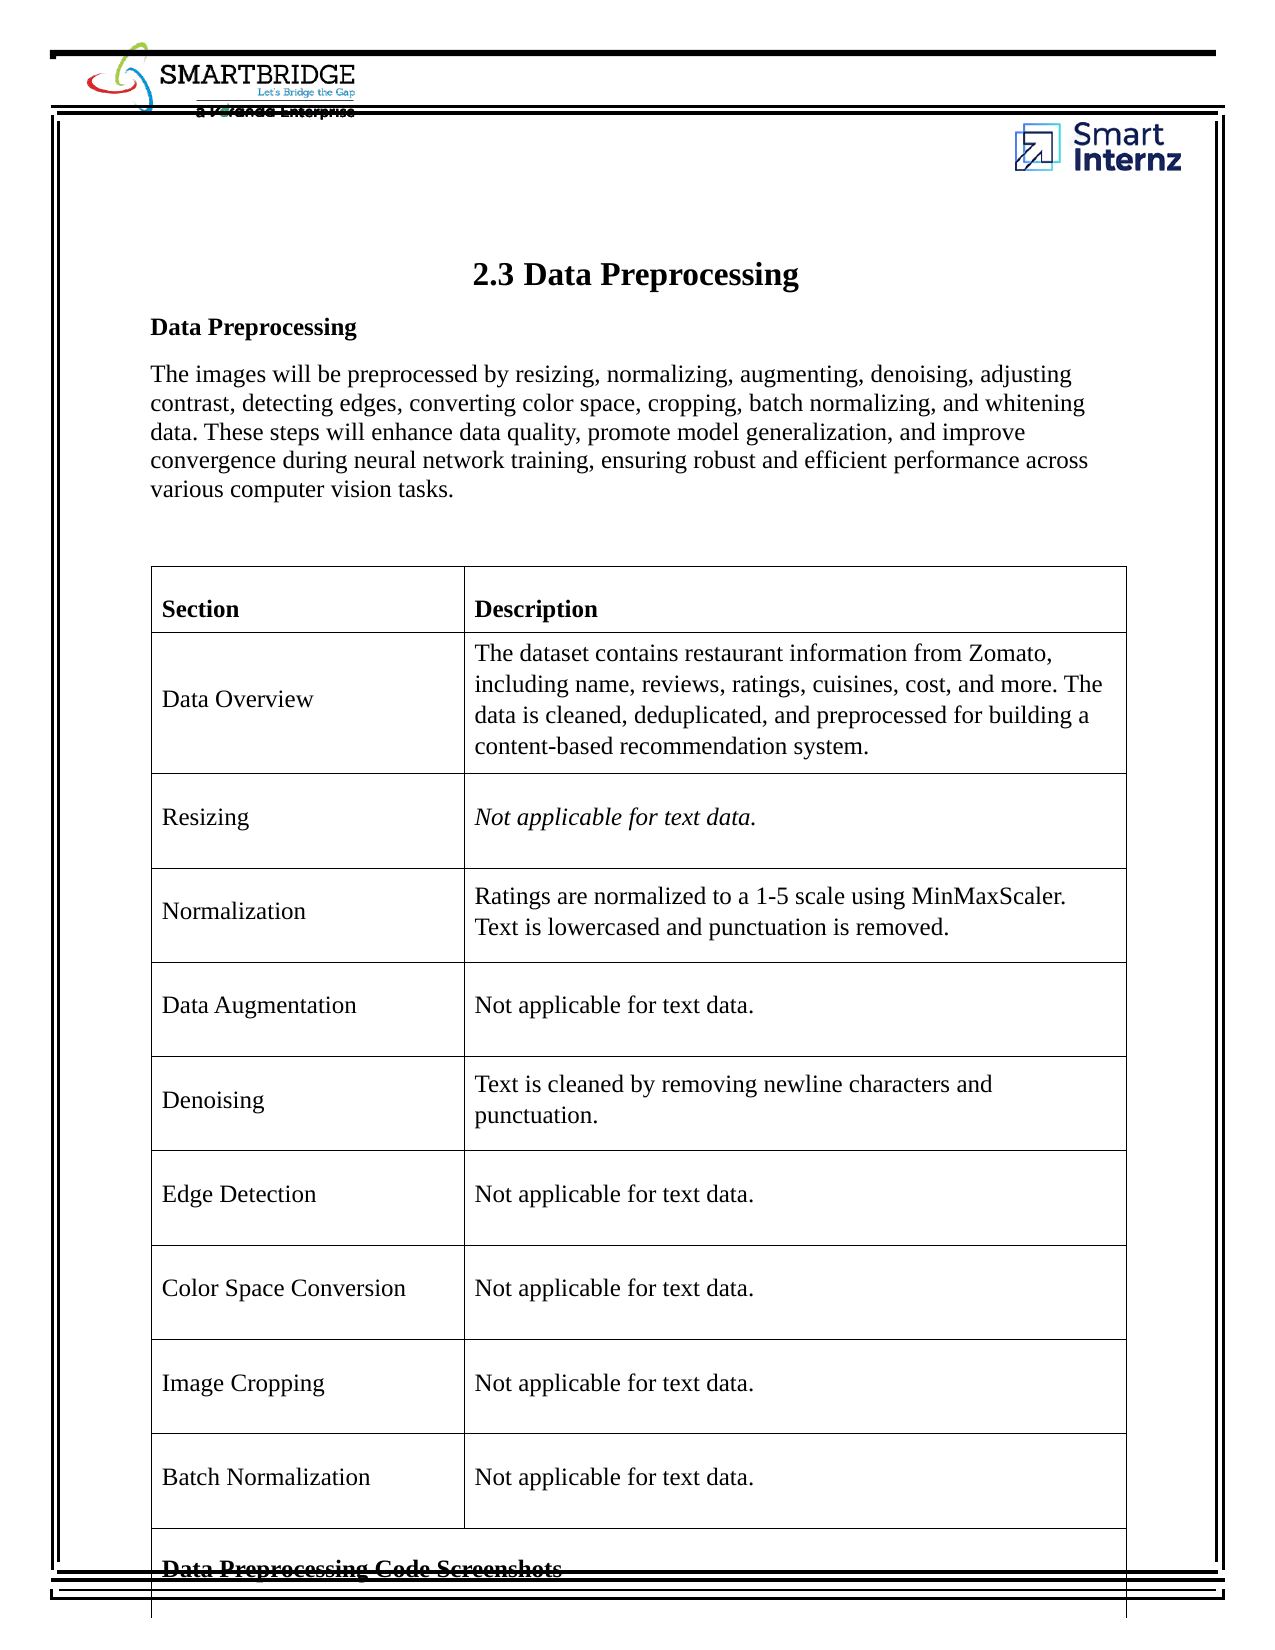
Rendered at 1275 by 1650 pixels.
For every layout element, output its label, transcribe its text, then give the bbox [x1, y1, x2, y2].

picture [1015, 122, 1181, 171]
picture [86, 42, 355, 49]
table_cell 2.3 Data Preprocessing Data Preprocessing The images will be preprocessed by resizing, normalizing, augmenting, denoising, adjusting contrast, detecting edges, converting color space, cropping, batch normalizing, and whitening data. These steps will enhance data quality, promote model generalization, and improve convergence during neural network training, ensuring robust and efficient performance across various computer vision tasks. [55, 108, 1220, 1570]
picture [86, 57, 355, 105]
